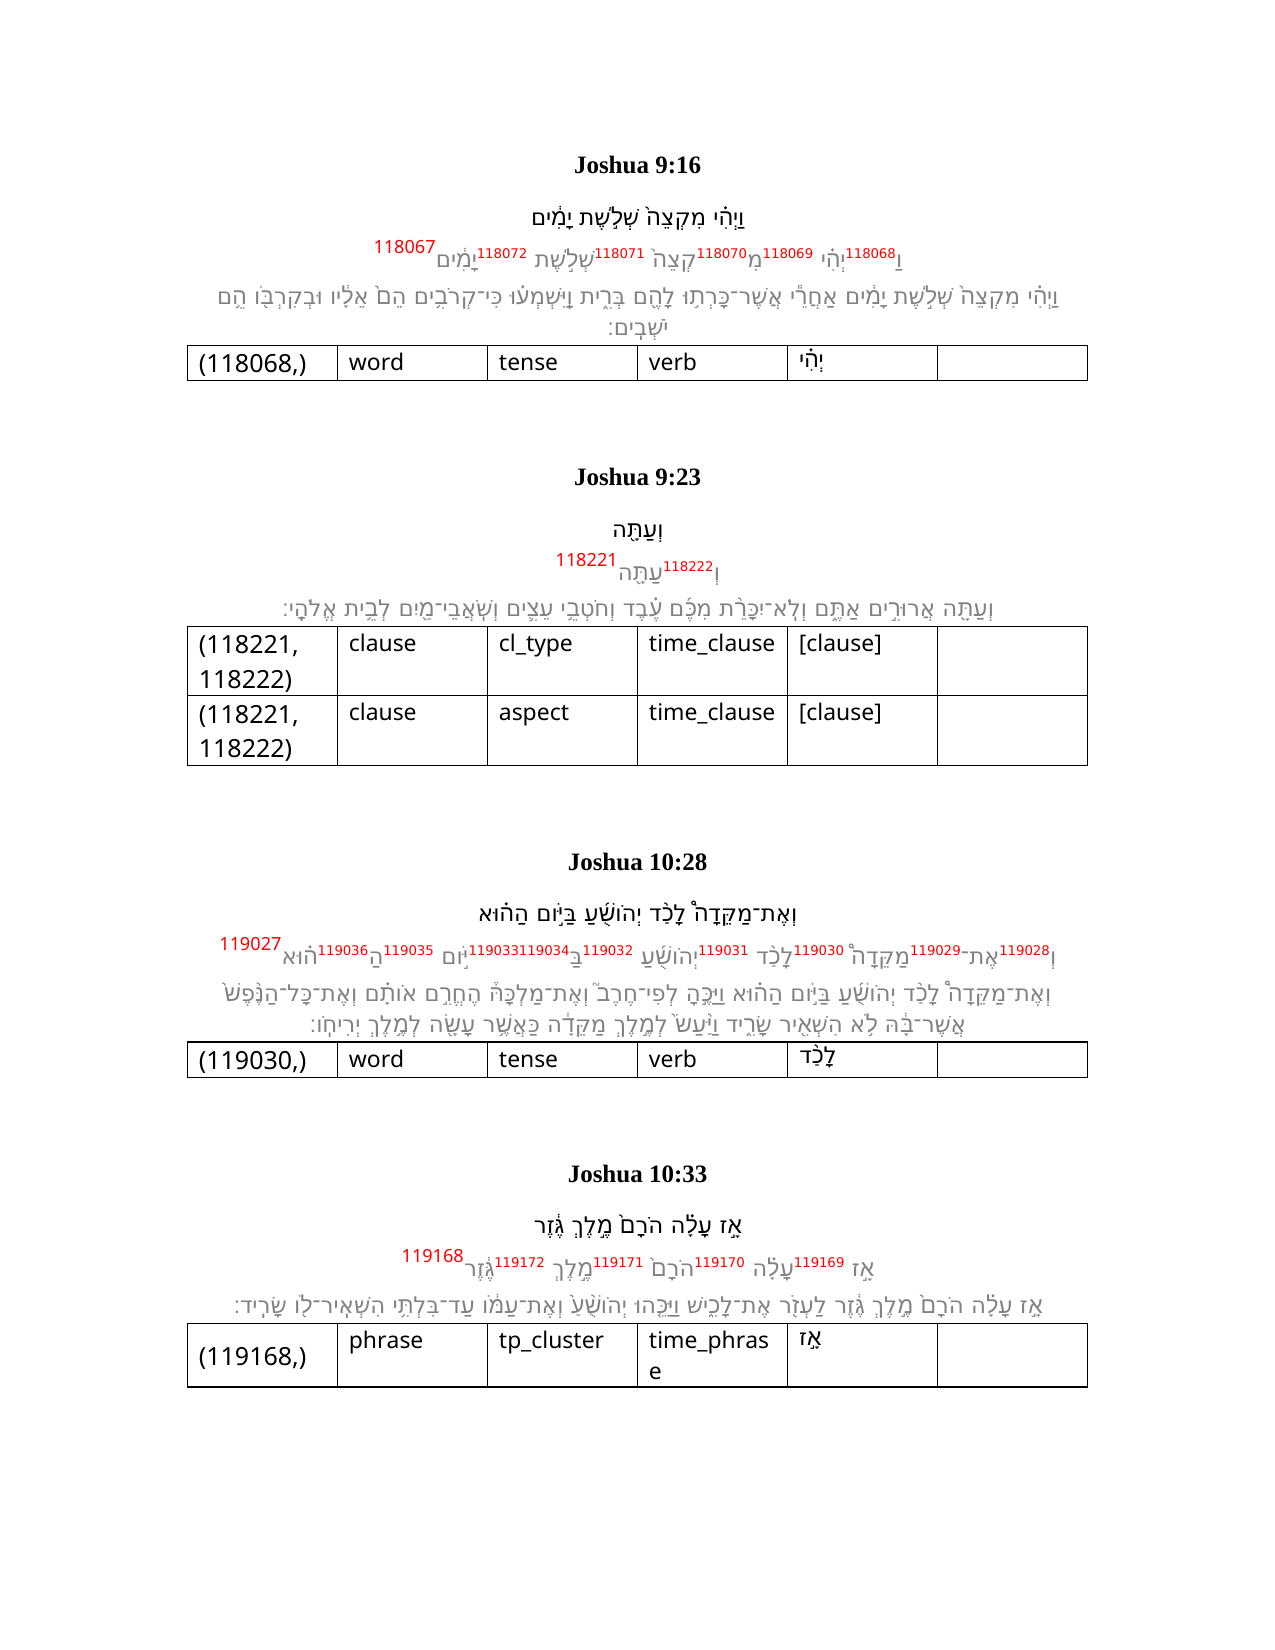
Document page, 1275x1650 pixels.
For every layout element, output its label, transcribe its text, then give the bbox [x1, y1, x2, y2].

text 119027וְ119028אֶת־119029מַקֵּדָה֩ 119030לָכַ֨ד 119031יְהֹושֻׁ֜עַ 119032בַּ119033119034יֹּ֣ום 119035הַ119036ה֗וּא [187, 931, 1087, 974]
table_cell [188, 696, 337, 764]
text Joshua 10:33 [187, 1159, 1087, 1188]
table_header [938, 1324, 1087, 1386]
text וְאֶת־מַקֵּדָה֩ לָכַ֨ד יְהֹושֻׁ֜עַ בַּיֹּ֣ום הַה֗וּא וַיַּכֶּ֣הָ לְפִי־חֶרֶב֮ וְאֶת־מַלְכָּהּ֒ הֶחֱרִ֣ם אֹותָ֗ם וְאֶת־כָּל־הַנֶּ֨פֶשׁ֙ אֲשֶׁר־בָּ֔הּ לֹ֥א הִשְׁאִ֖יר שָׂרִ֑יד וַיַּ֨עַשׂ֙ לְמֶ֣לֶךְ מַקֵּדָ֔ה כַּאֲשֶׁ֥ר עָשָׂ֖ה לְמֶ֥לֶךְ יְרִיחֹֽו׃ [187, 980, 1087, 1037]
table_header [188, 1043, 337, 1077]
text אָ֣ז עָלָ֗ה הֹרָם֙ מֶ֣לֶךְ גֶּ֔זֶר [187, 1213, 1087, 1239]
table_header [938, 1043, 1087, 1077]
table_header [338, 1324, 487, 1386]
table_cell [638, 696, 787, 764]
text 118067וַ118068יְהִ֗י 118069מִ118070קְצֵה֙ 118071שְׁלֹ֣שֶׁת 118072יָמִ֔ים [187, 234, 1087, 277]
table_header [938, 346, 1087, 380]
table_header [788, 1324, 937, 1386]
text Joshua 10:28 [187, 847, 1087, 876]
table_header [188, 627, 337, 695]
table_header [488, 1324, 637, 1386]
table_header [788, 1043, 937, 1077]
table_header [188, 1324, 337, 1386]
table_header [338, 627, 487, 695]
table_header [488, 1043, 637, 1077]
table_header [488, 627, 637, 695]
text וַיְהִ֗י מִקְצֵה֙ שְׁלֹ֣שֶׁת יָמִ֔ים אַחֲרֵ֕י אֲשֶׁר־כָּרְת֥וּ לָהֶ֖ם בְּרִ֑ית וַֽיִּשְׁמְע֗וּ כִּי־קְרֹבִ֥ים הֵם֙ אֵלָ֔יו וּבְקִרְבֹּ֖ו הֵ֥ם יֹשְׁבִֽים׃ [187, 283, 1087, 341]
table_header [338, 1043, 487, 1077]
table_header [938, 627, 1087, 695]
text אָ֣ז עָלָ֗ה הֹרָם֙ מֶ֣לֶךְ גֶּ֔זֶר לַעְזֹ֖ר אֶת־לָכִ֑ישׁ וַיַּכֵּ֤הוּ יְהֹושֻׁ֨עַ֙ וְאֶת־עַמֹּ֔ו עַד־בִּלְתִּ֥י הִשְׁאִֽיר־לֹ֖ו שָׂרִֽיד׃ [187, 1292, 1087, 1319]
text Joshua 9:23 [187, 462, 1087, 491]
text וְעַתָּ֖ה אֲרוּרִ֣ים אַתֶּ֑ם וְלֹֽא־יִכָּרֵ֨ת מִכֶּ֜ם עֶ֗בֶד וְחֹטְבֵ֥י עֵצִ֛ים וְשֹֽׁאֲבֵי־מַ֖יִם לְבֵ֥ית אֱלֹהָֽי׃ [187, 596, 1087, 622]
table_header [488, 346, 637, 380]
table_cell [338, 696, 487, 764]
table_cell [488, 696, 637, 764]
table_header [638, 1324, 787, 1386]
text 118221וְ118222עַתָּ֖ה [187, 547, 1087, 589]
text 119168אָ֣ז 119169עָלָ֗ה 119170הֹרָם֙ 119171מֶ֣לֶךְ 119172גֶּ֔זֶר [187, 1243, 1087, 1286]
text וְאֶת־מַקֵּדָה֩ לָכַ֨ד יְהֹושֻׁ֜עַ בַּיֹּ֣ום הַה֗וּא [187, 901, 1087, 927]
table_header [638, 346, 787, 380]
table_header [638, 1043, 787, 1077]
text וַיְהִ֗י מִקְצֵה֙ שְׁלֹ֣שֶׁת יָמִ֔ים [187, 204, 1087, 231]
text וְעַתָּ֖ה [187, 516, 1087, 543]
text Joshua 9:16 [187, 150, 1087, 179]
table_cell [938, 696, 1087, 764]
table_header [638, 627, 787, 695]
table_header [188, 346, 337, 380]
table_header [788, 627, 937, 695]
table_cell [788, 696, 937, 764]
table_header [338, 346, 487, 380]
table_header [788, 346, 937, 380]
